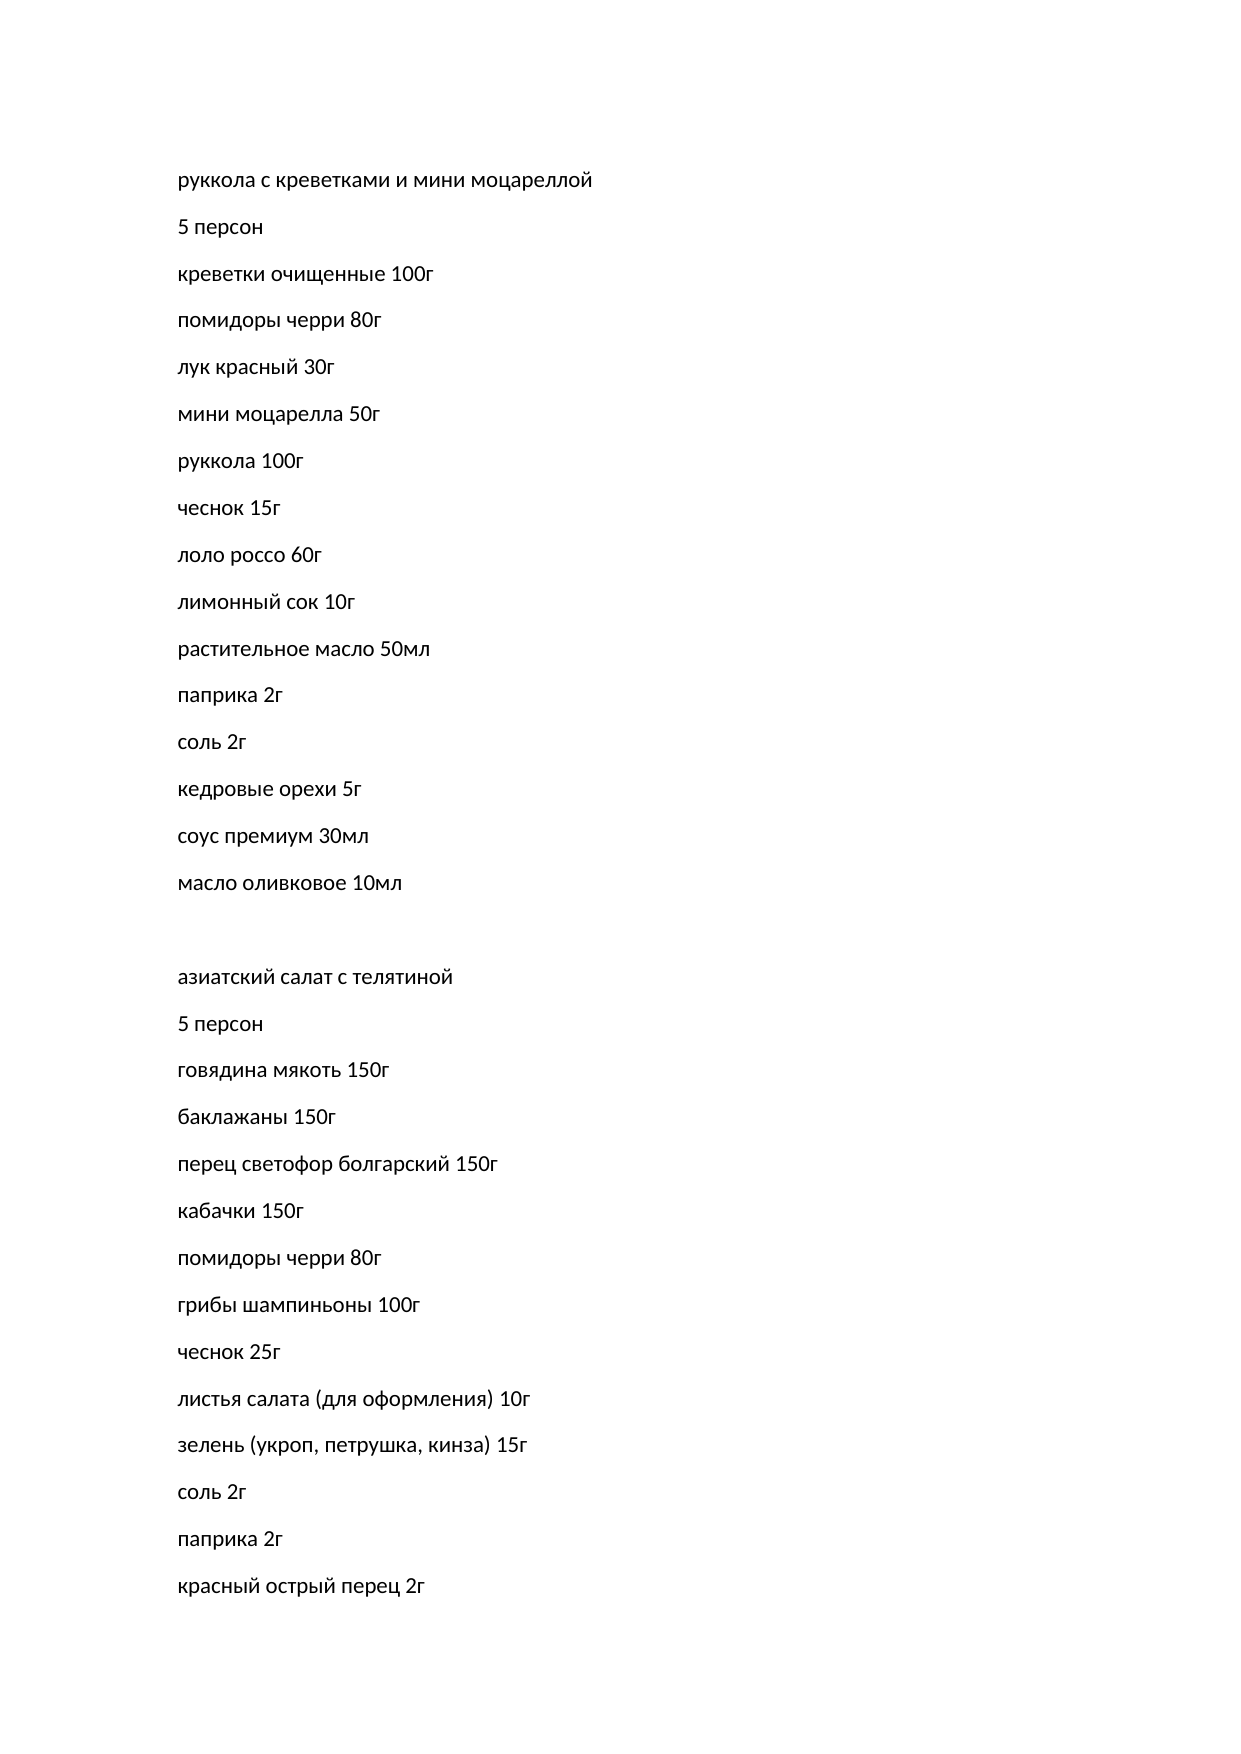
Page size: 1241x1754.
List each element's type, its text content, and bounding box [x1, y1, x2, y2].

text чеснок 15г [177, 493, 1152, 521]
text соль 2г [177, 1477, 1152, 1506]
text масло оливковое 10мл [177, 868, 1152, 896]
text руккола с креветками и мини моцареллой [177, 165, 1152, 193]
text паприка 2г [177, 1524, 1152, 1552]
text кедровые орехи 5г [177, 774, 1152, 802]
text растительное масло 50мл [177, 634, 1152, 662]
text лук красный 30г [177, 352, 1152, 381]
text паприка 2г [177, 681, 1152, 709]
text лимонный сок 10г [177, 587, 1152, 615]
text помидоры черри 80г [177, 1243, 1152, 1271]
text говядина мякоть 150г [177, 1056, 1152, 1084]
text баклажаны 150г [177, 1102, 1152, 1131]
text мини моцарелла 50г [177, 399, 1152, 427]
text листья салата (для оформления) 10г [177, 1384, 1152, 1412]
text 5 персон [177, 1009, 1152, 1037]
text перец светофор болгарский 150г [177, 1149, 1152, 1177]
text 5 персон [177, 212, 1152, 240]
text грибы шампиньоны 100г [177, 1290, 1152, 1318]
text помидоры черри 80г [177, 306, 1152, 334]
text красный острый перец 2г [177, 1571, 1152, 1599]
text креветки очищенные 100г [177, 259, 1152, 287]
text зелень (укроп, петрушка, кинза) 15г [177, 1431, 1152, 1459]
text соус премиум 30мл [177, 821, 1152, 849]
text азиатский салат с телятиной [177, 962, 1152, 990]
text чеснок 25г [177, 1337, 1152, 1365]
text руккола 100г [177, 446, 1152, 474]
text соль 2г [177, 727, 1152, 756]
text лоло россо 60г [177, 540, 1152, 568]
text кабачки 150г [177, 1196, 1152, 1224]
